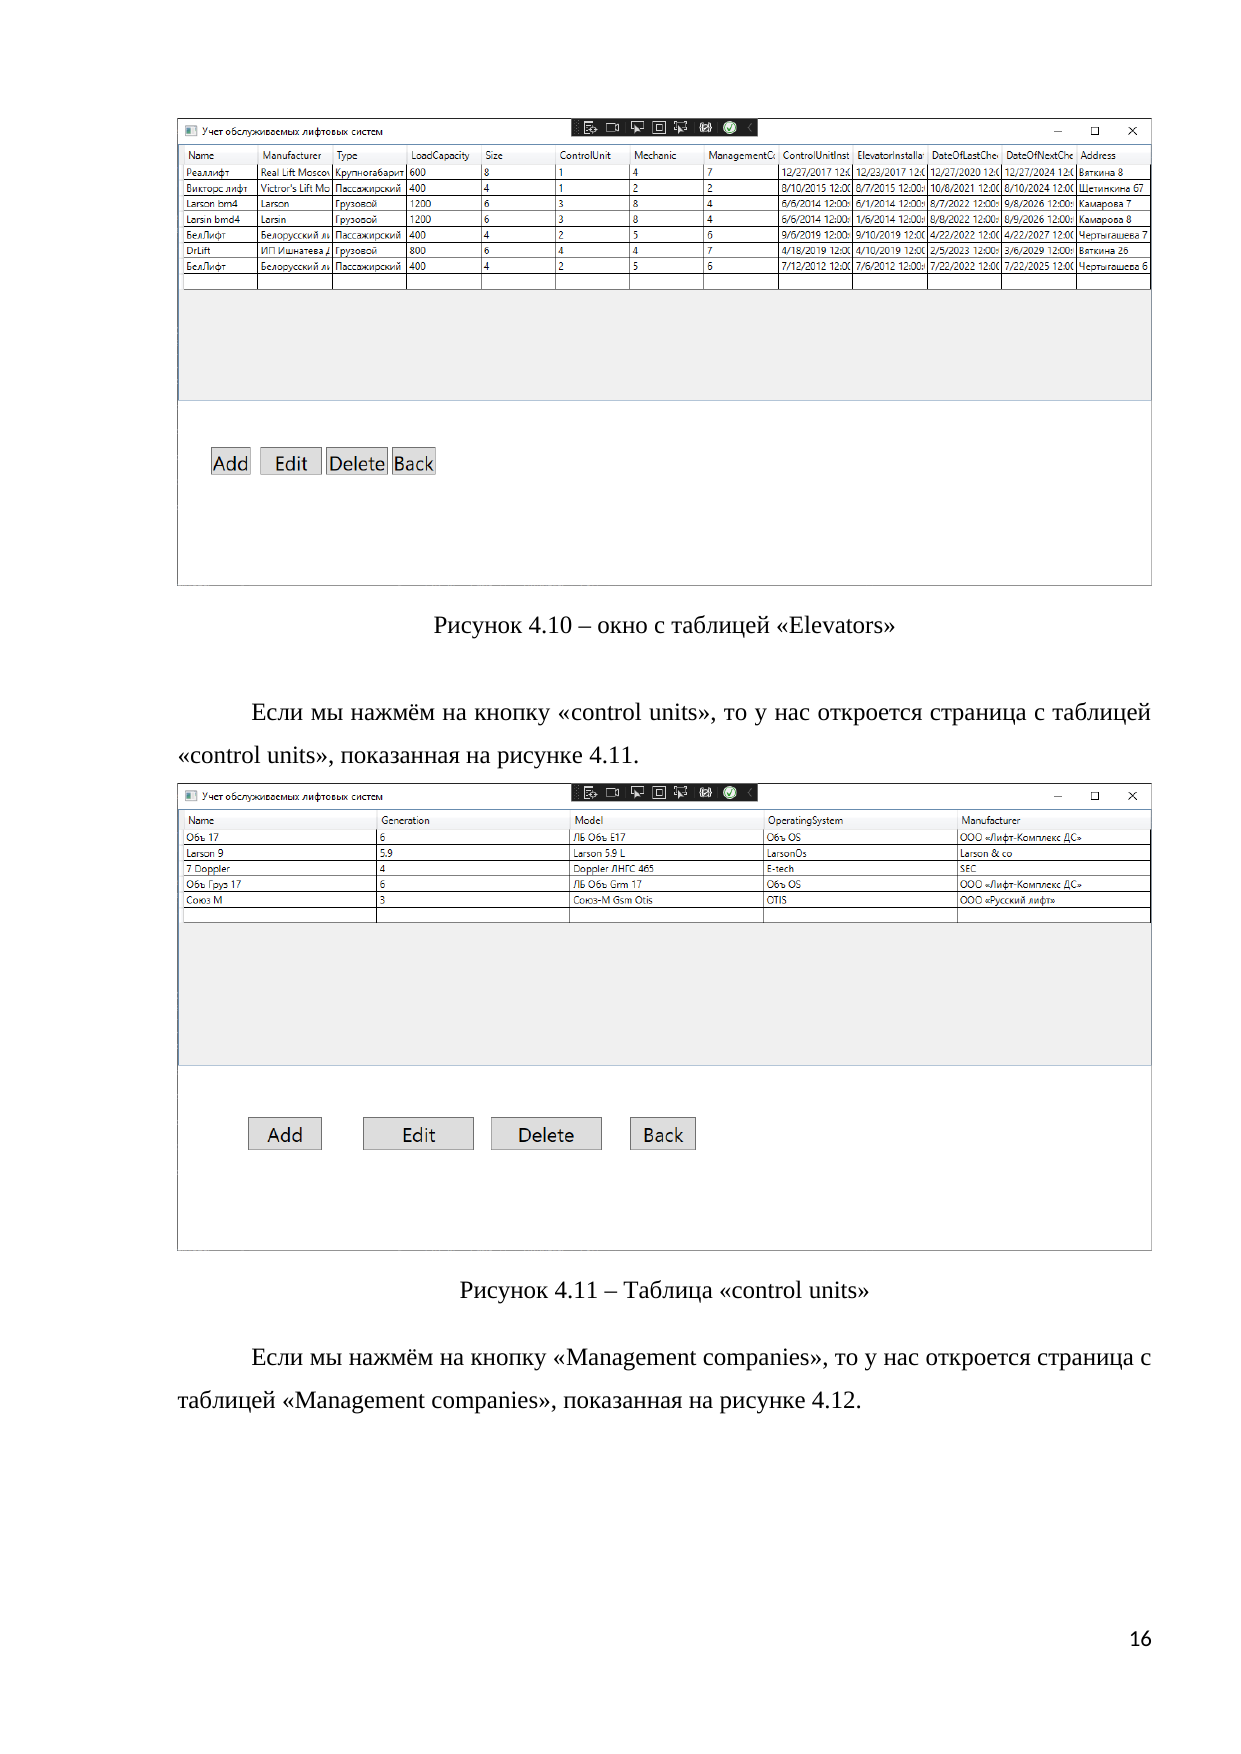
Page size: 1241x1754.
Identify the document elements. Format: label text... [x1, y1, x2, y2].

text Рисунок 4.10 – окно с таблицей «Elevators» [177, 611, 1152, 639]
text Если мы нажмём на кнопку «Management companies», то у нас откроется страница с таблицей «Management companies», показанная на рисунке 4.12. [177, 1342, 1152, 1413]
text Если мы нажмём на кнопку «control units», то у нас откроется страница с таблицей «control units», показанная на рисунке 4.11. [177, 697, 1152, 769]
picture [177, 118, 1152, 586]
picture [177, 783, 1152, 1251]
text Рисунок 4.11 – Таблица «control units» [177, 1276, 1152, 1304]
